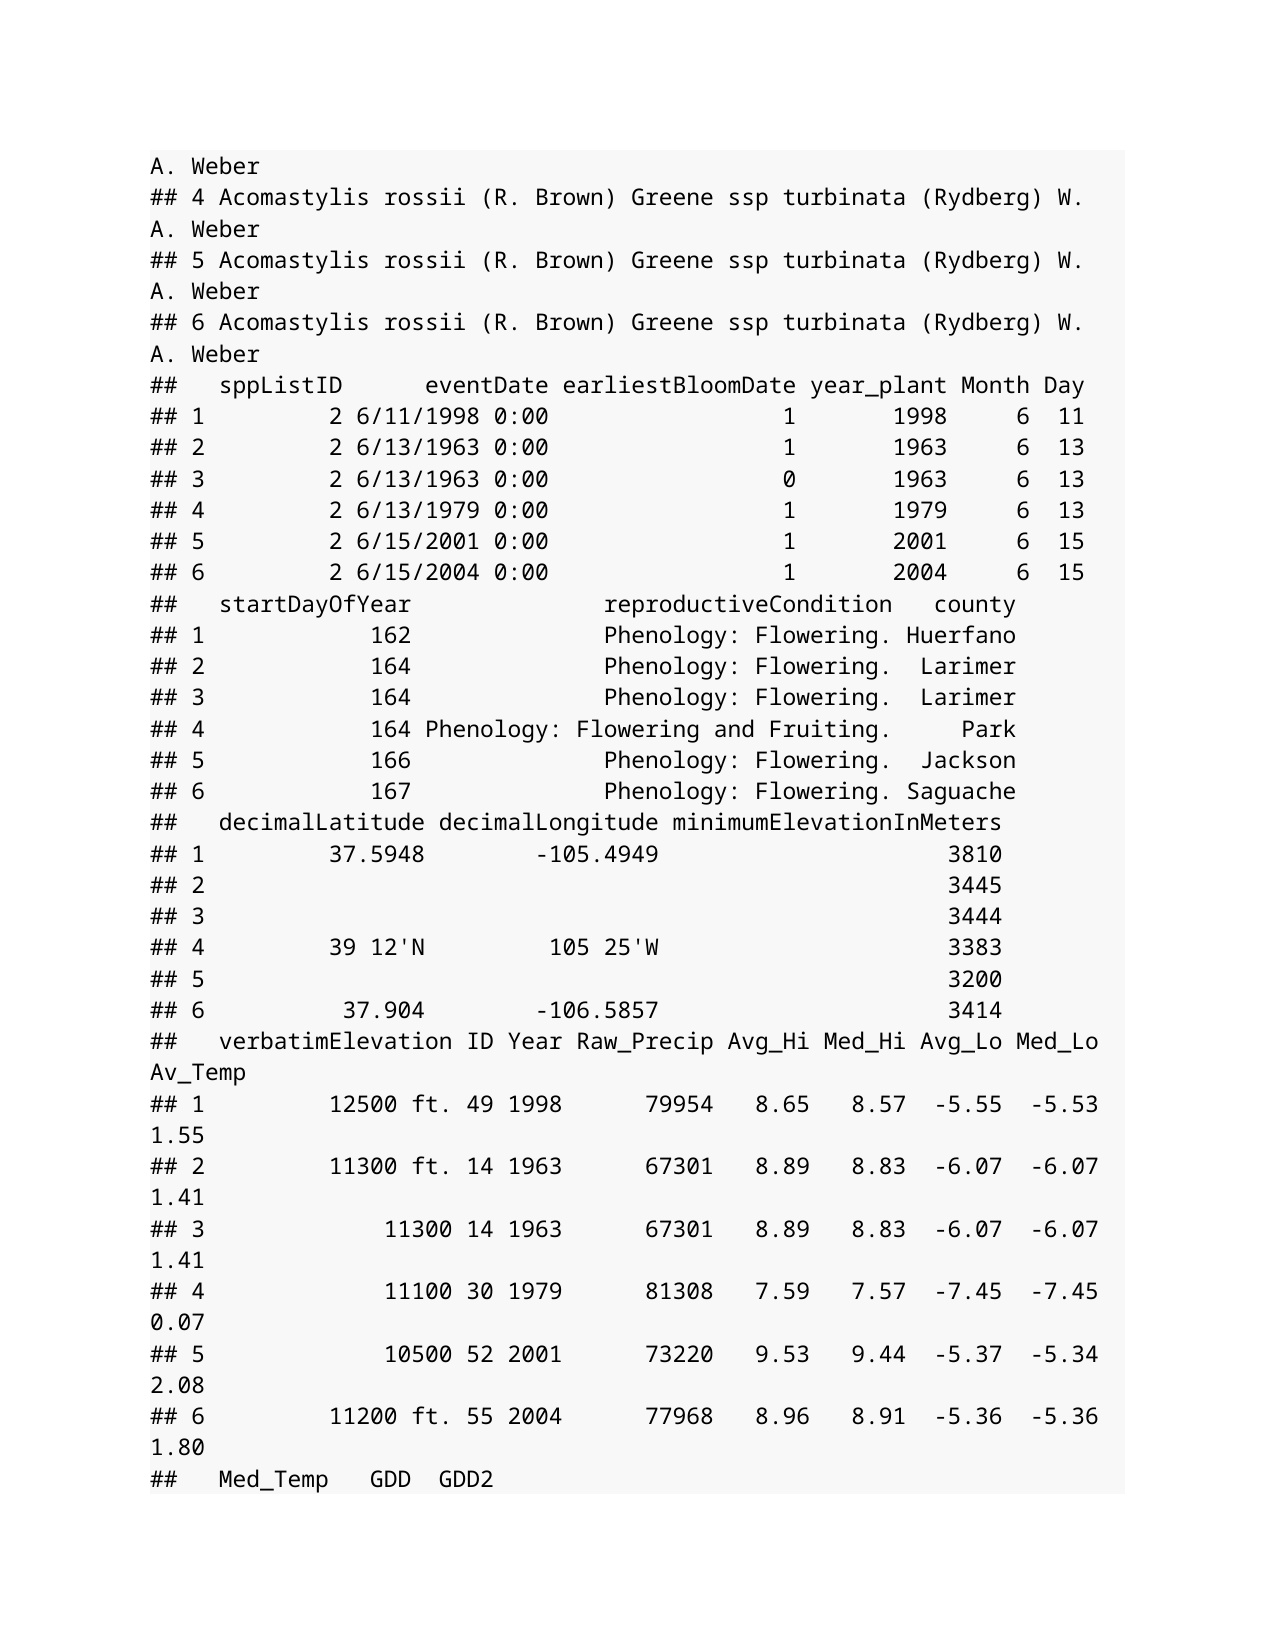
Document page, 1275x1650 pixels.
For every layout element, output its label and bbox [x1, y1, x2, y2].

text [150, 150, 1125, 1494]
